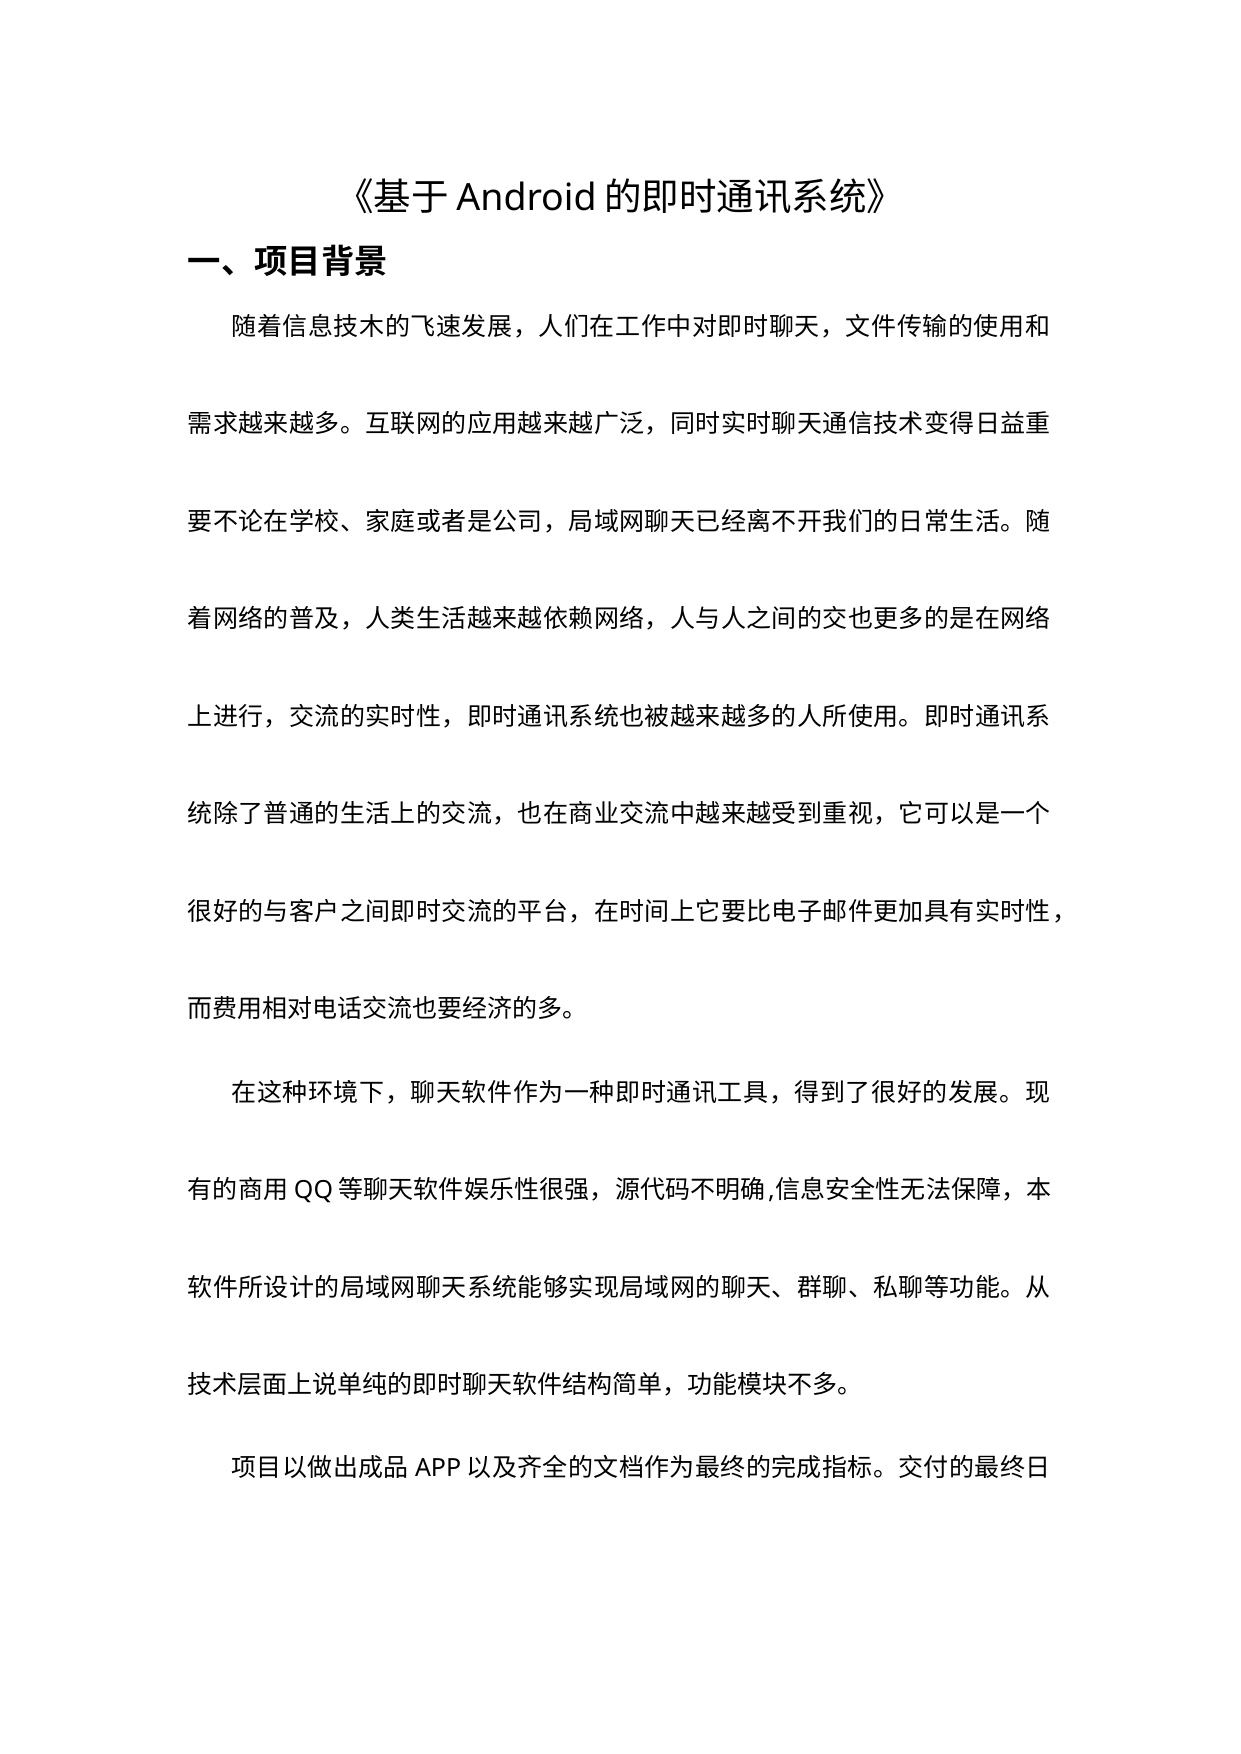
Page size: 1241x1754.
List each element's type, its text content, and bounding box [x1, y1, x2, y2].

text 一、项目背景 [187, 227, 1053, 292]
text 《基于Android的即时通讯系统》 [187, 162, 1053, 227]
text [187, 1433, 1053, 1498]
text 在这种环境下，聊天软件作为一种即时通讯工具，得到了很好的发展。现有的商用QQ等聊天软件娱乐性很强，源代码不明确,信息安全性无法保障，本软件所设计的局域网聊天系统能够实现局域网的聊天、群聊、私聊等功能。从技术层面上说单纯的即时聊天软件结构简单，功能模块不多。 [187, 1058, 1053, 1415]
text 随着信息技木的飞速发展，人们在工作中对即时聊天，文件传输的使用和需求越来越多。互联网的应用越来越广泛，同时实时聊天通信技术变得日益重要不论在学校、家庭或者是公司，局域网聊天已经离不开我们的日常生活。随着网络的普及，人类生活越来越依赖网络，人与人之间的交也更多的是在网络上进行，交流的实时性，即时通讯系统也被越来越多的人所使用。即时通讯系统除了普通的生活上的交流，也在商业交流中越来越受到重视，它可以是一个很好的与客户之间即时交流的平台，在时间上它要比电子邮件更加具有实时性，而费用相对电话交流也要经济的多。 [187, 292, 1053, 1039]
